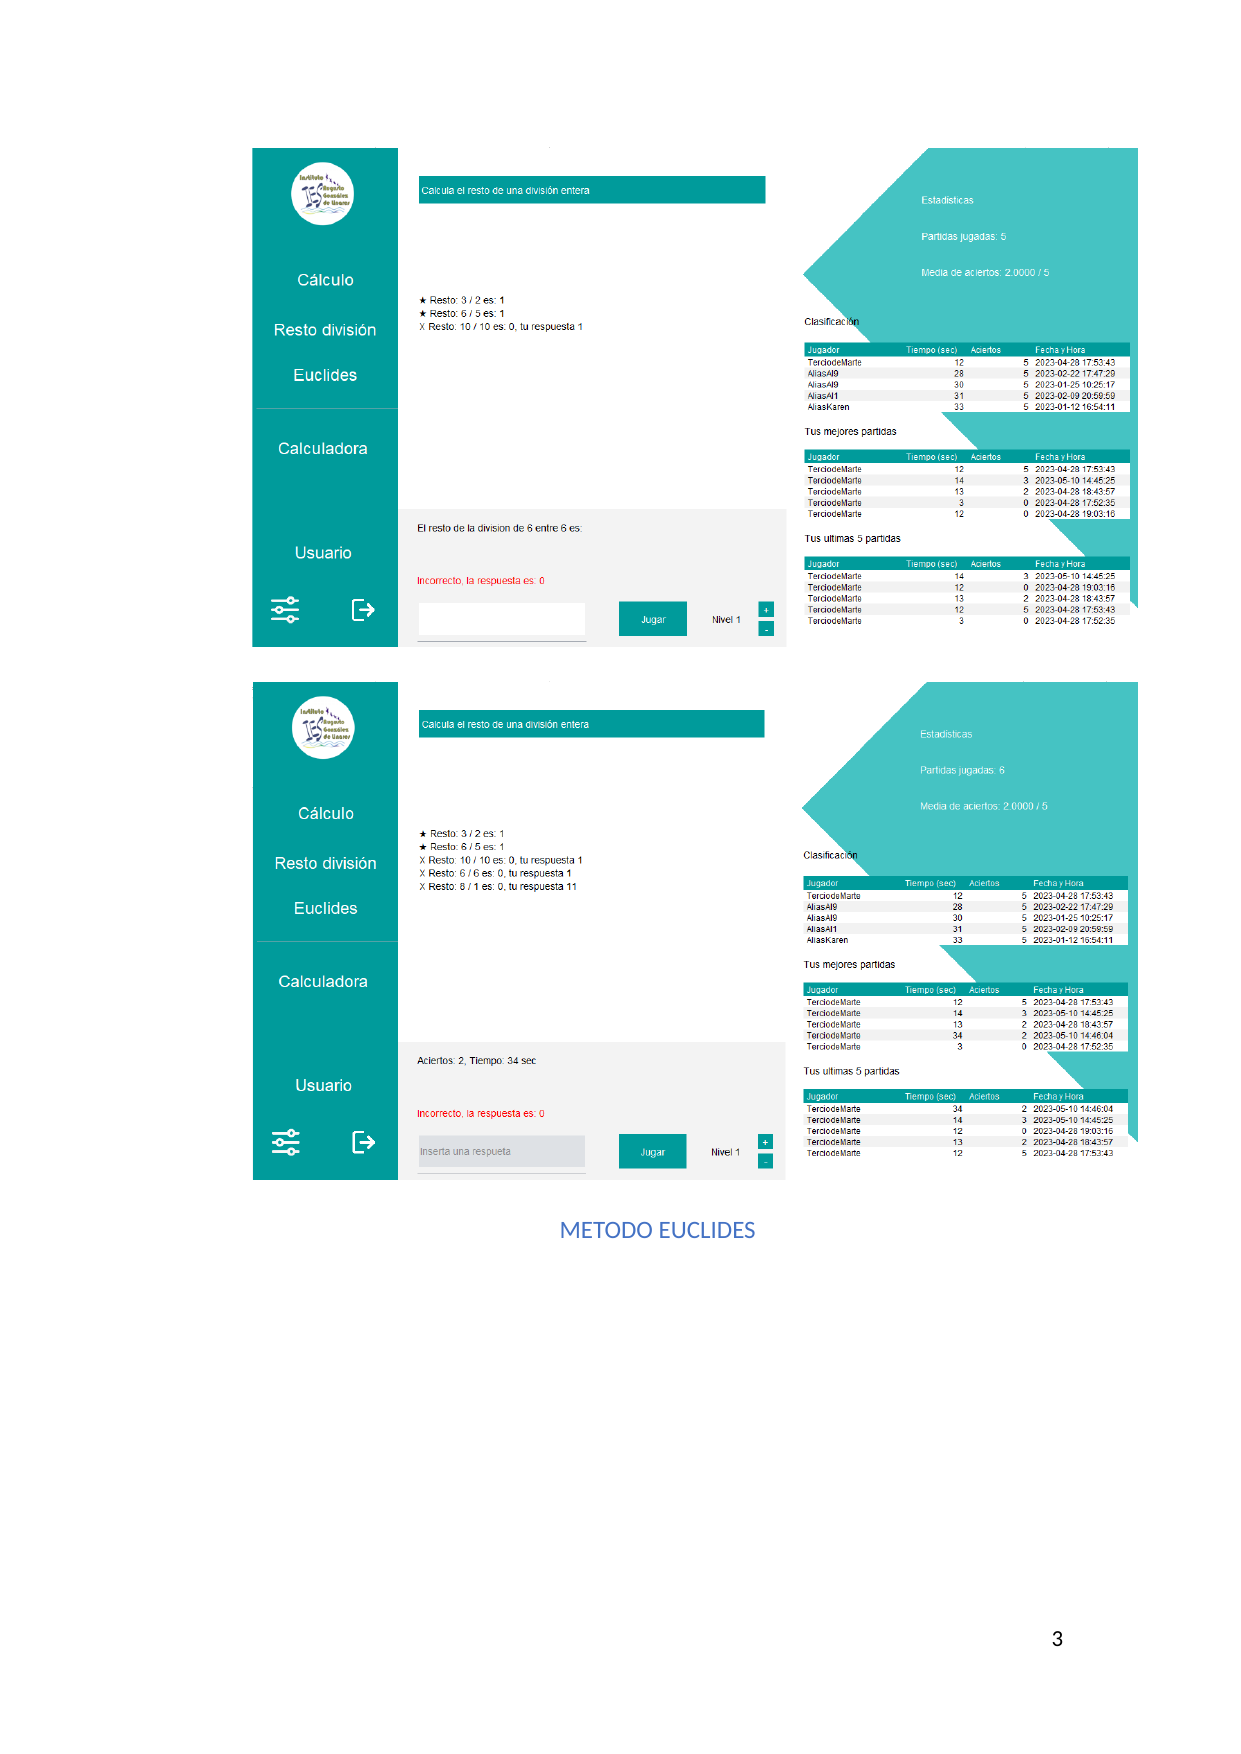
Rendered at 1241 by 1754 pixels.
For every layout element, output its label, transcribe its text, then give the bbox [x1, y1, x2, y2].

picture [252, 147, 1138, 647]
list METODO EUCLIDES [252, 1214, 1063, 1245]
picture [252, 681, 1138, 1180]
